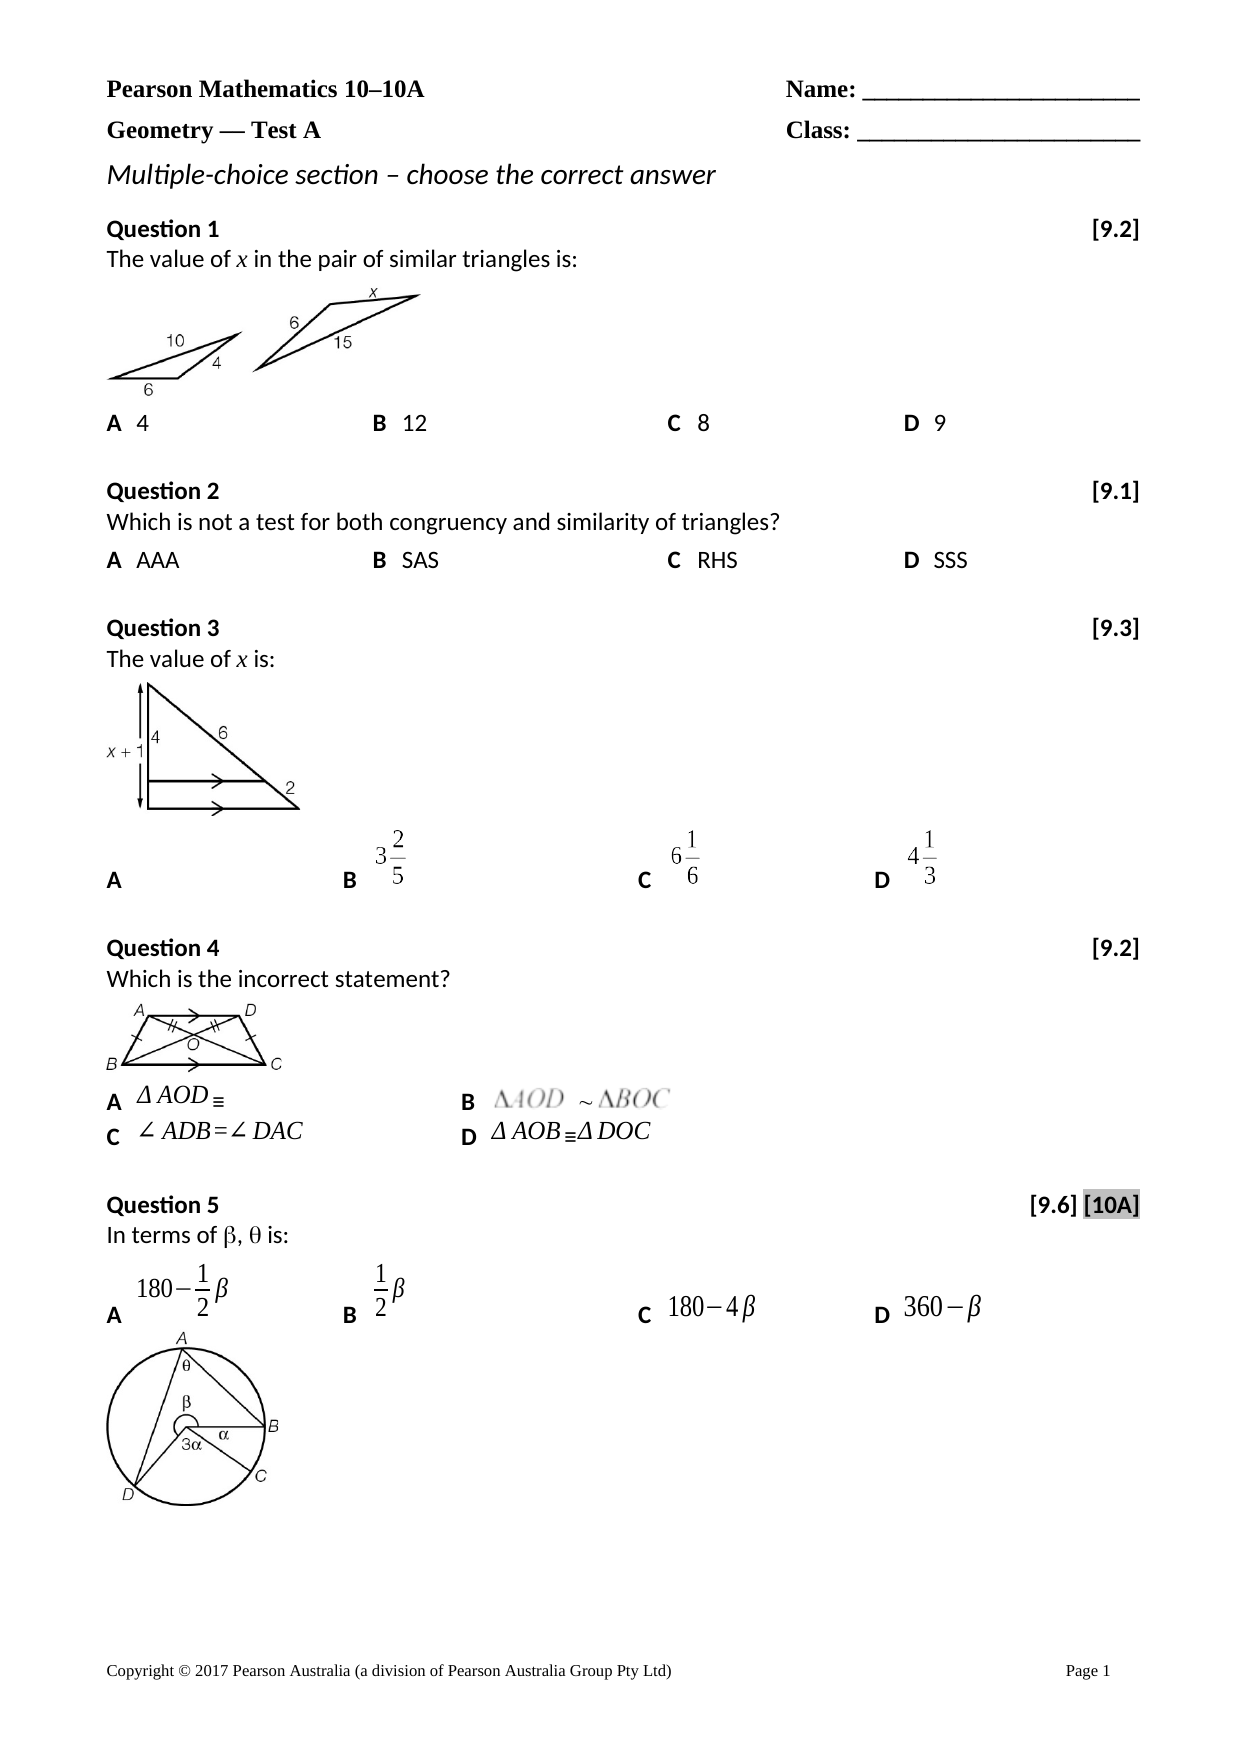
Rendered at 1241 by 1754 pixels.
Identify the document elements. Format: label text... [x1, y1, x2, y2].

subtitle Question 2 [9.1] [106, 475, 1134, 506]
picture [106, 1329, 279, 1506]
text Which is the incorrect statement? [106, 963, 1134, 993]
text A B C D [106, 824, 1134, 895]
subtitle Multiple-choice section – choose the correct answer [106, 156, 1134, 192]
text The value of x in the pair of similar triangles is: [106, 243, 1134, 274]
subtitle Question 5 [9.6] [10A] [106, 1189, 1083, 1219]
picture [106, 282, 421, 399]
text A B C D [106, 1258, 1134, 1329]
subtitle Question 1 [9.2] [106, 213, 1134, 243]
picture [106, 682, 300, 816]
subtitle Question 3 [9.3] [106, 613, 1134, 643]
text C D ≡ [106, 1116, 1134, 1151]
text The value of x is: [106, 643, 1134, 674]
subtitle Question 4 [9.2] [106, 932, 1134, 963]
text A AAA B SAS C RHS D SSS [106, 544, 1134, 575]
text In terms of , is: [106, 1219, 1134, 1250]
text Which is not a test for both congruency and similarity of triangles? [106, 506, 1134, 536]
text A 4 B 12 C 8 D 9 [106, 407, 1134, 438]
text A ≡ B ∼ [106, 1081, 1134, 1116]
picture [106, 1001, 282, 1073]
